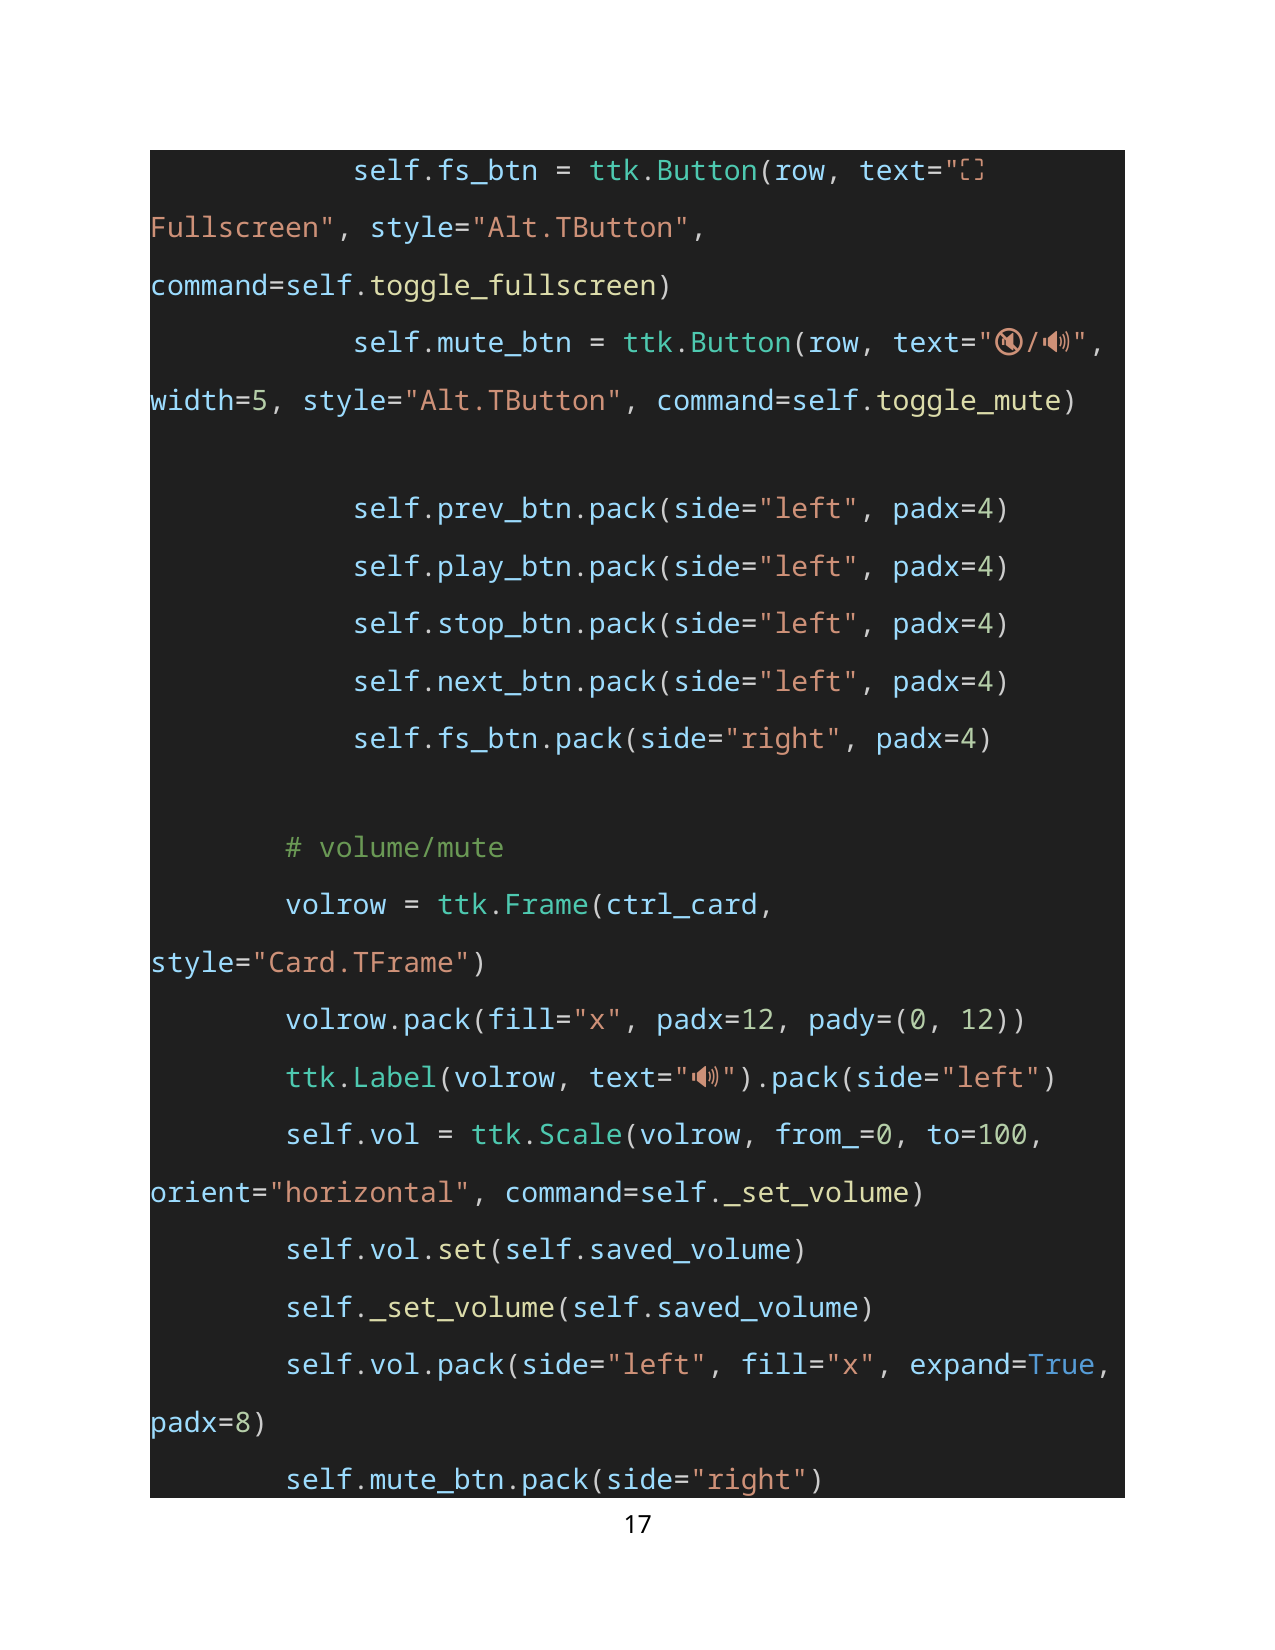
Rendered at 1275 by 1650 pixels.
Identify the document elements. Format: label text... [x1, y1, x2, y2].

text # volume/mute [150, 827, 1125, 865]
text self.mute_btn.pack(side="right") [150, 1459, 1125, 1498]
text self.vol = ttk.Scale(volrow, from_=0, to=100, orient="horizontal", command=self._set_volume) [150, 1114, 1125, 1210]
text ttk.Label(volrow, text="🔊").pack(side="left") [150, 1057, 1125, 1095]
text volrow.pack(fill="x", padx=12, pady=(0, 12)) [150, 999, 1125, 1038]
text self.stop_btn.pack(side="left", padx=4) [150, 603, 1125, 642]
text self.mute_btn = ttk.Button(row, text="🔇/🔊", width=5, style="Alt.TButton", command=self.toggle_mute) [150, 322, 1125, 418]
text self.next_btn.pack(side="left", padx=4) [150, 661, 1125, 699]
text self._set_volume(self.saved_volume) [150, 1287, 1125, 1325]
text self.fs_btn.pack(side="right", padx=4) [150, 718, 1125, 757]
text self.vol.pack(side="left", fill="x", expand=True, padx=8) [150, 1344, 1125, 1440]
text self.play_btn.pack(side="left", padx=4) [150, 546, 1125, 584]
text self.vol.set(self.saved_volume) [150, 1229, 1125, 1268]
text self.prev_btn.pack(side="left", padx=4) [150, 488, 1125, 527]
text volrow = ttk.Frame(ctrl_card, style="Card.TFrame") [150, 884, 1125, 980]
text self.fs_btn = ttk.Button(row, text="⛶ Fullscreen", style="Alt.TButton", command=self.toggle_fullscreen) [150, 150, 1125, 303]
